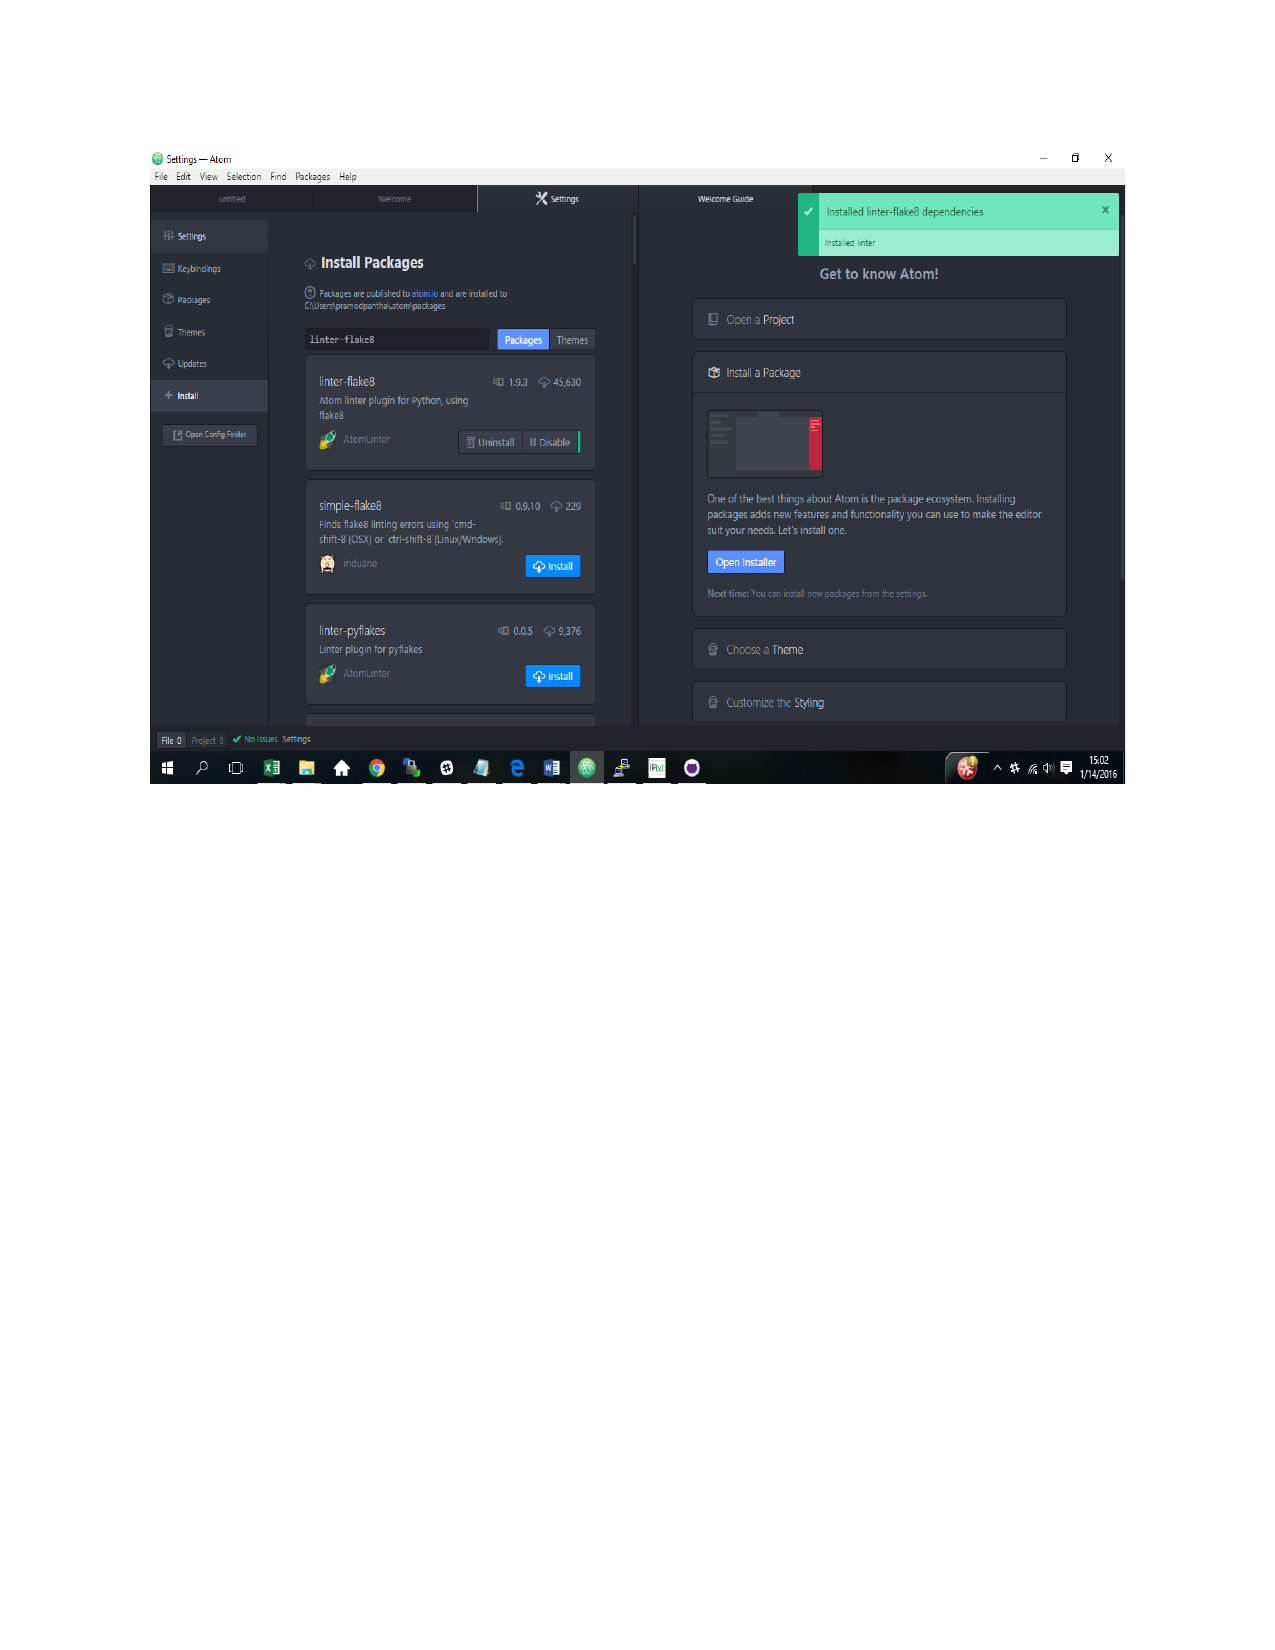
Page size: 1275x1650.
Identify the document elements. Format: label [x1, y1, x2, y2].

picture [150, 150, 1125, 784]
